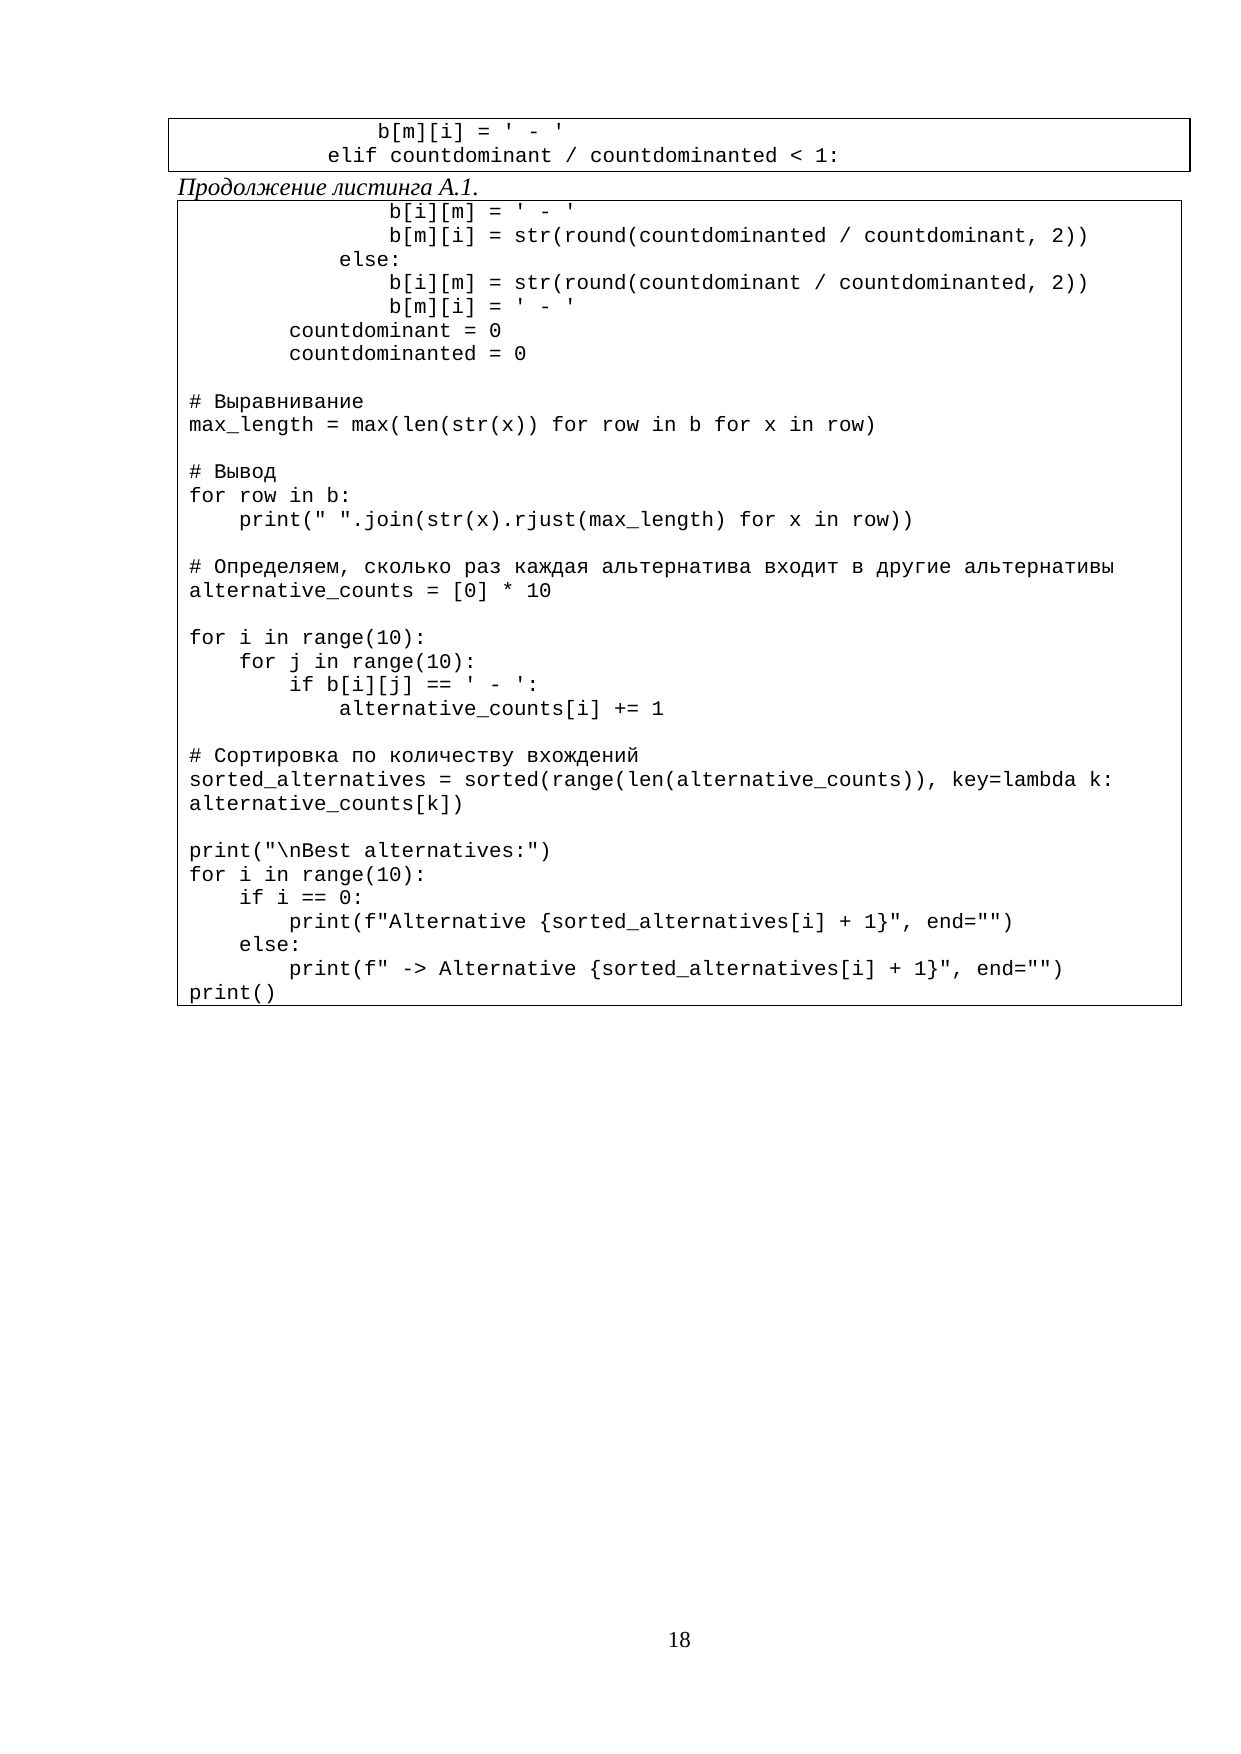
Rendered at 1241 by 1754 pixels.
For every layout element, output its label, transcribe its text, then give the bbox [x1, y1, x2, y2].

table_header b[i][m] = ' - ' b[m][i] = str(round(countdominanted / countdominant, 2)) else: b[i][m] = str(round(countdominant / countdominanted, 2)) b[m][i] = ' - ' countdominant = 0 countdominanted = 0 # Выравнивание max_length = max(len(str(x)) for row in b for x in row) # Вывод for row in b: print(" ".join(str(x).rjust(max_length) for x in row)) # Определяем, сколько раз каждая альтернатива входит в другие альтернативы alternative_counts = [0] * 10 for i in range(10): for j in range(10): if b[i][j] == ' - ': alternative_counts[i] += 1 # Сортировка по количеству вхождений sorted_alternatives = sorted(range(len(alternative_counts)), key=lambda k: alternative_counts[k]) print("\nBest alternatives:") for i in range(10): if i == 0: print(f"Alternative {sorted_alternatives[i] + 1}", end="") else: print(f" -> Alternative {sorted_alternatives[i] + 1}", end="") print() [178, 201, 1181, 1005]
text Продолжение листинга А.1. [177, 172, 1181, 200]
text elif countdominant / countdominanted < 1: [169, 142, 1189, 171]
text b[m][i] = ' - ' [169, 119, 1189, 142]
